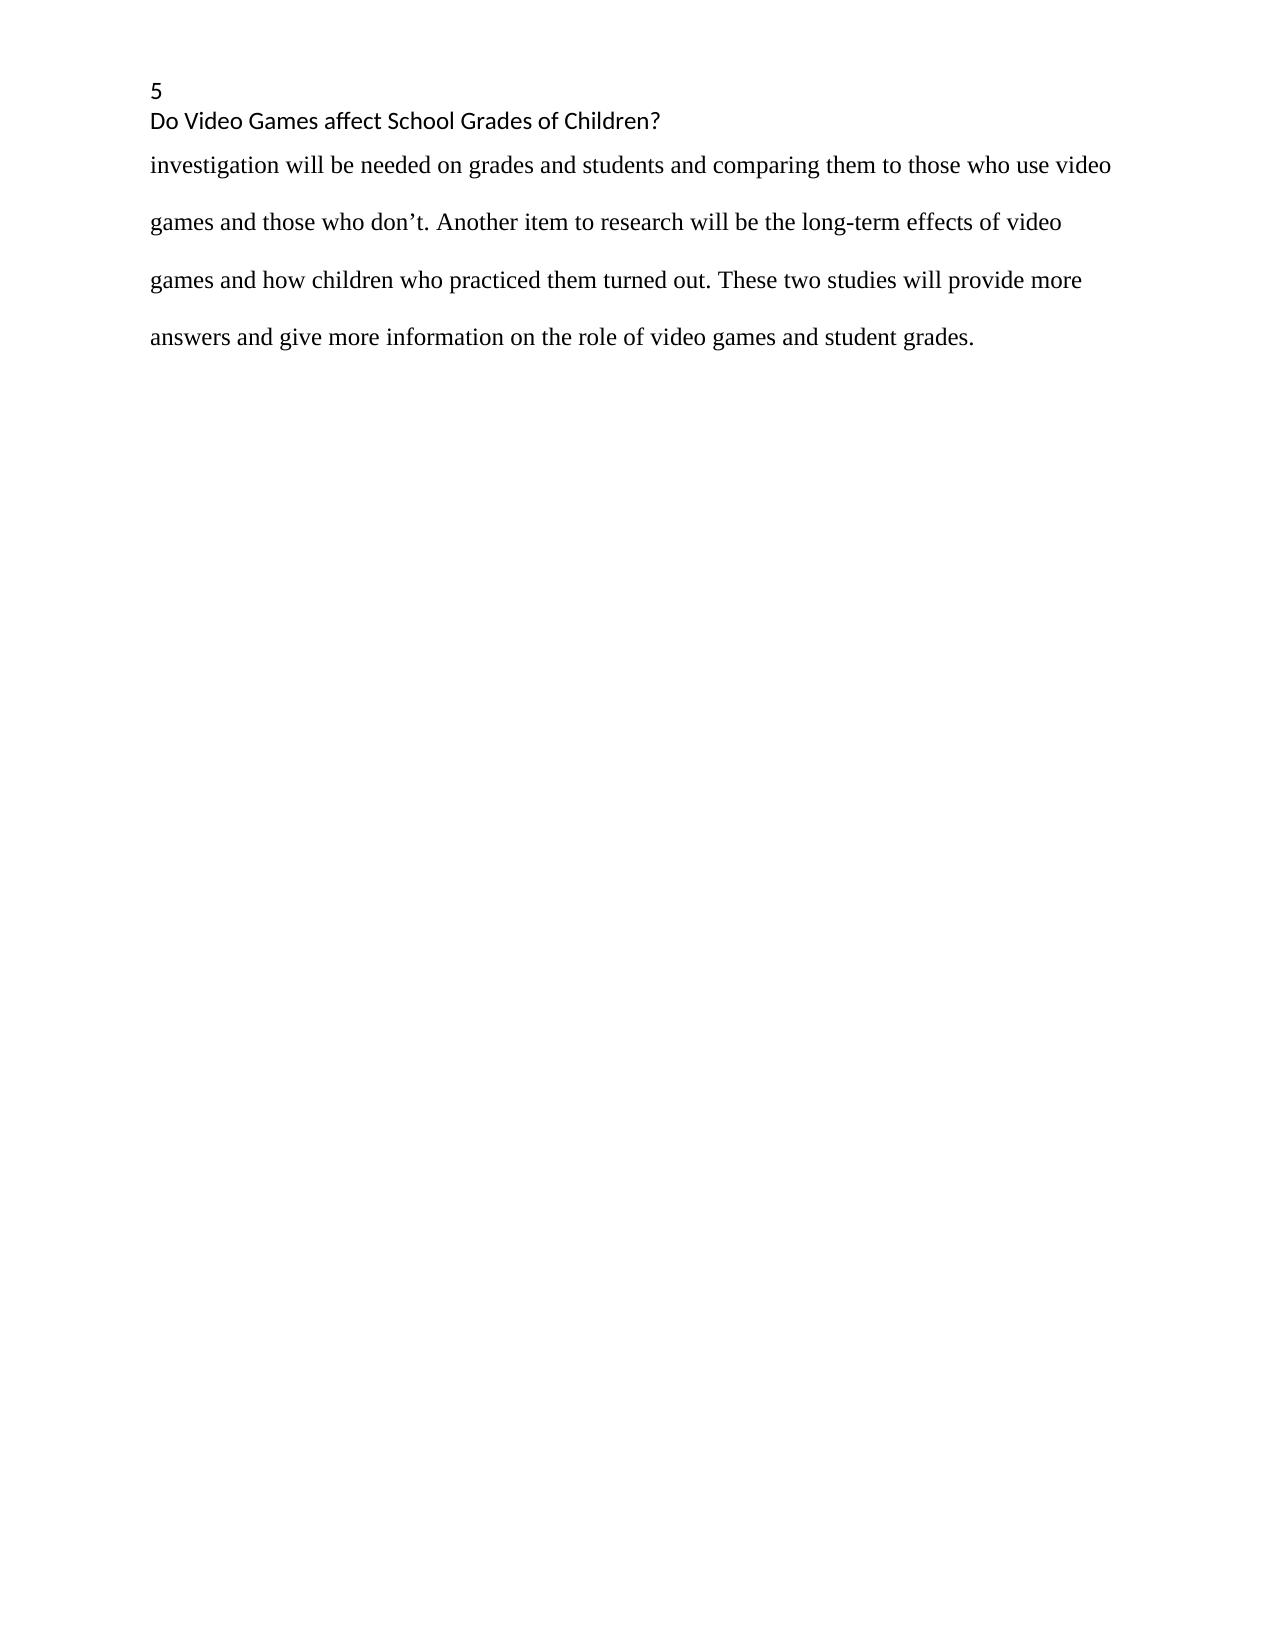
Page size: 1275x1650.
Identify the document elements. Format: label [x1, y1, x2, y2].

text [150, 150, 1125, 351]
